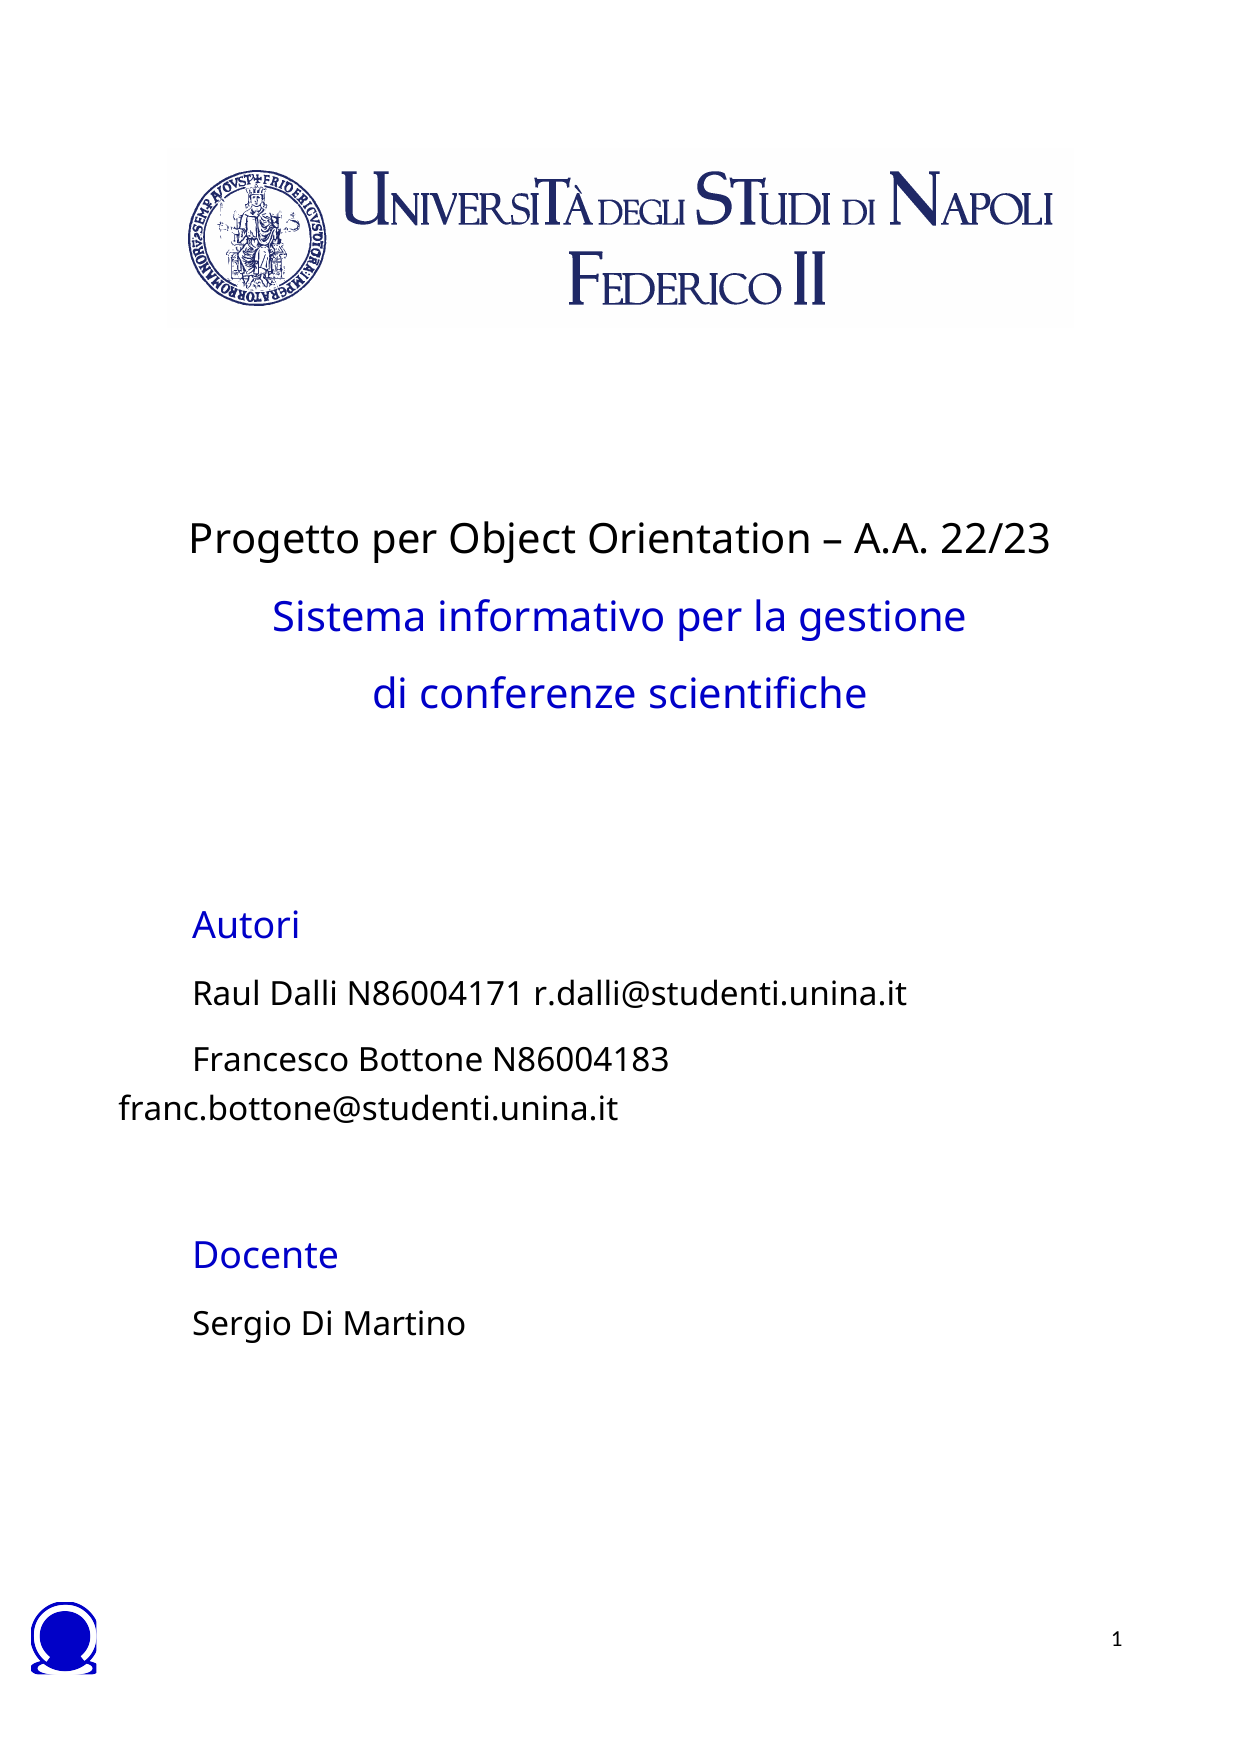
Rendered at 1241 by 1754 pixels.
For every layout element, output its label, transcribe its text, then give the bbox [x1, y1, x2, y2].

text Autori [118, 898, 1122, 949]
text Sergio Di Martino [118, 1300, 1122, 1345]
text Sistema informativo per la gestione [118, 586, 1122, 643]
text Francesco Bottone N86004183 franc.bottone@studenti.unina.it [118, 1035, 1122, 1130]
text di conferenze scientifiche [118, 664, 1122, 721]
text Raul Dalli N86004171 r.dalli@studenti.unina.it [118, 970, 1122, 1015]
text Docente [118, 1228, 1122, 1279]
picture [166, 148, 1074, 328]
text Progetto per Object Orientation – A.A. 22/23 [118, 508, 1122, 565]
picture [30, 1602, 97, 1674]
